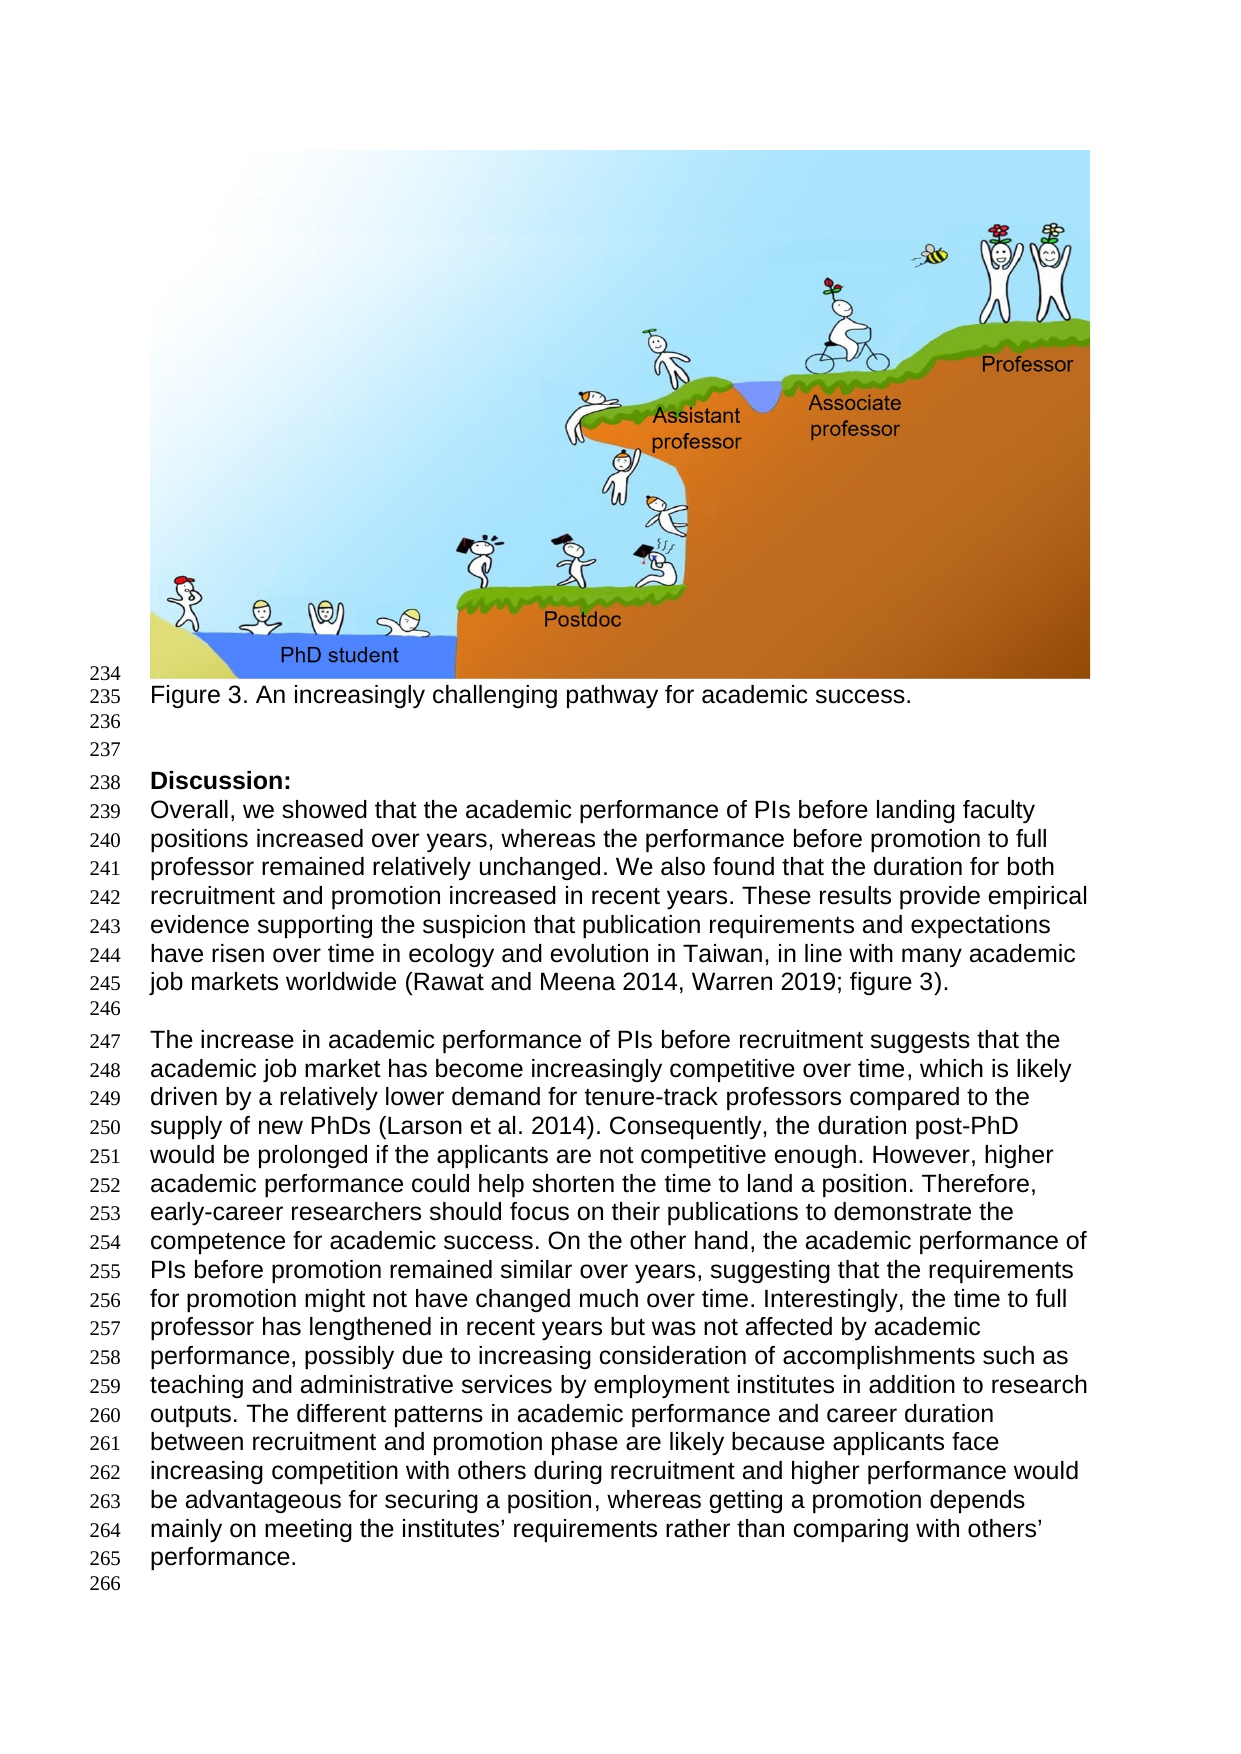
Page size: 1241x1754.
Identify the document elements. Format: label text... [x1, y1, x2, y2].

picture [150, 150, 1091, 680]
text Discussion: [150, 766, 1090, 795]
text Overall, we showed that the academic performance of PIs before landing faculty positions increased over years, whereas the performance before promotion to full professor remained relatively unchanged. We also found that the duration for both recruitment and promotion increased in recent years. These results provide empirical evidence supporting the suspicion that publication requirements and expectations have risen over time in ecology and evolution in Taiwan, in line with many academic job markets worldwide . [150, 795, 1090, 996]
text Figure 3. An increasingly challenging pathway for academic success. [150, 680, 1090, 709]
text The increase in academic performance of PIs before recruitment suggests that the academic job market has become increasingly competitive over time, which is likely driven by a relatively lower demand for tenure-track professors compared to the supply of new PhDs . Consequently, the duration post-PhD would be prolonged if the applicants are not competitive enough. However, higher academic performance could help shorten the time to land a position. Therefore, early-career researchers should focus on their publications to demonstrate the competence for academic success. On the other hand, the academic performance of PIs before promotion remained similar over years, suggesting that the requirements for promotion might not have changed much over time. Interestingly, the time to full professor has lengthened in recent years but was not affected by academic performance, possibly due to increasing consideration of accomplishments such as teaching and administrative services by employment institutes in addition to research outputs. The different patterns in academic performance and career duration between recruitment and promotion phase are likely because applicants face increasing competition with others during recruitment and higher performance would be advantageous for securing a position, whereas getting a promotion depends mainly on meeting the institutes’ requirements rather than comparing with others’ performance. [150, 1025, 1090, 1571]
